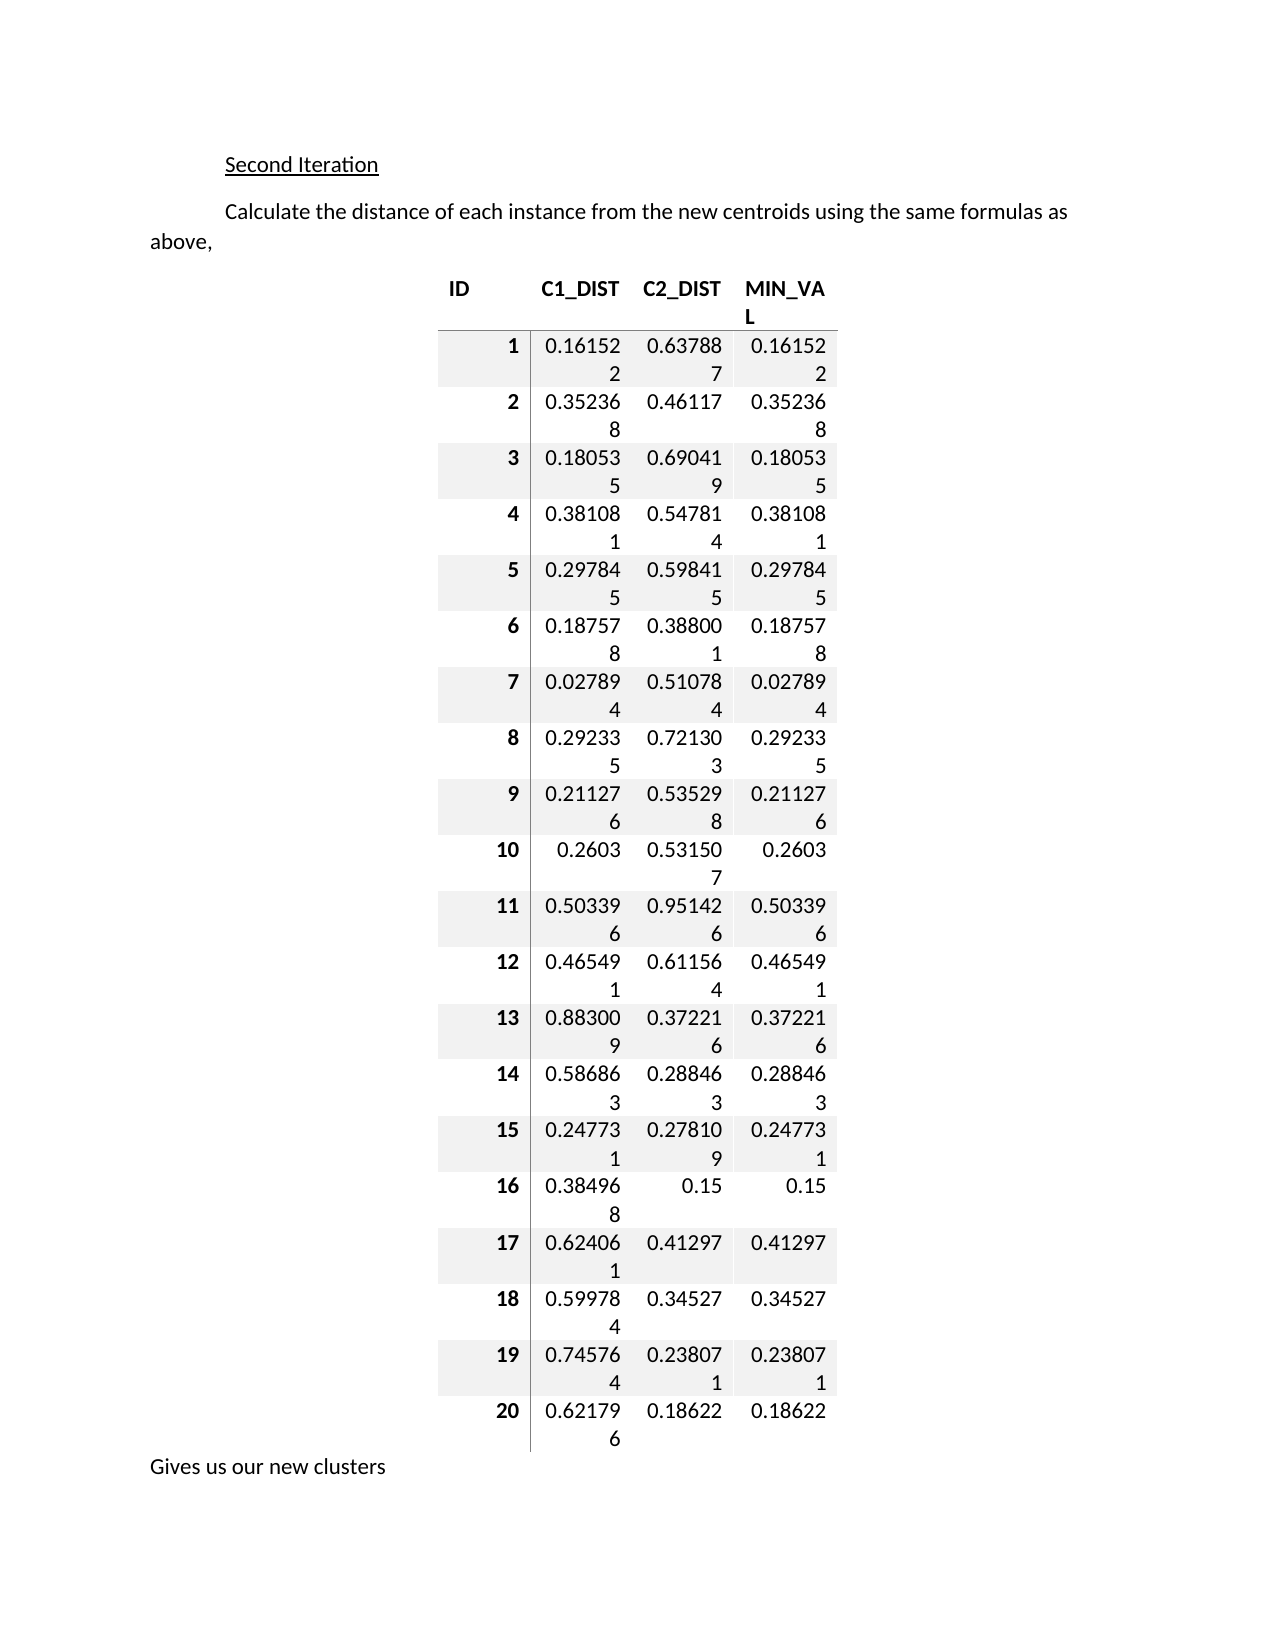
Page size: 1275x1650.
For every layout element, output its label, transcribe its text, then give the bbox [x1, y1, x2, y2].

table_cell 0.34527 [632, 1284, 733, 1340]
table_cell 0.624061 [531, 1228, 632, 1284]
table_cell 4 [438, 499, 530, 555]
table_cell 0.34527 [734, 1284, 837, 1340]
table_cell 0.503396 [531, 891, 632, 947]
text Second Iteration [150, 150, 1125, 178]
table_cell 0.2603 [734, 835, 837, 891]
table_cell 0.247731 [734, 1116, 837, 1172]
table_cell 0.381081 [531, 499, 632, 555]
text Calculate the distance of each instance from the new centroids using the same formulas as above, [150, 197, 1125, 255]
table_cell 19 [438, 1340, 530, 1396]
table_cell 0.238071 [632, 1340, 733, 1396]
table_cell 13 [438, 1004, 530, 1059]
table_cell 0.211276 [531, 779, 632, 835]
table_cell 0.161522 [531, 331, 632, 387]
table_cell 0.027894 [734, 667, 837, 723]
table_cell 8 [438, 723, 530, 779]
table_cell 0.161522 [734, 331, 837, 387]
table_cell 0.503396 [734, 891, 837, 947]
table_cell 0.531507 [632, 835, 733, 891]
table_cell 7 [438, 667, 530, 723]
table_header C2_Dist [632, 274, 733, 330]
table_cell 15 [438, 1116, 530, 1172]
table_cell 3 [438, 443, 530, 499]
table_cell 0.41297 [632, 1228, 733, 1284]
table_cell 0.18622 [632, 1396, 733, 1452]
table_cell 0.637887 [632, 331, 733, 387]
table_cell 14 [438, 1060, 530, 1116]
table_cell 0.18622 [734, 1396, 837, 1452]
table_cell 0.372216 [632, 1004, 733, 1059]
table_cell 0.41297 [734, 1228, 837, 1284]
table_cell 0.297845 [531, 555, 632, 611]
table_cell 18 [438, 1284, 530, 1340]
table_cell 0.599784 [531, 1284, 632, 1340]
table_cell 10 [438, 835, 530, 891]
table_cell 5 [438, 555, 530, 611]
table_cell 0.297845 [734, 555, 837, 611]
table_cell 0.292335 [531, 723, 632, 779]
table_cell 0.465491 [531, 948, 632, 1003]
table_cell 0.883009 [531, 1004, 632, 1059]
table_cell 0.745764 [531, 1340, 632, 1396]
table_cell 0.535298 [632, 779, 733, 835]
table_cell 6 [438, 611, 530, 667]
table_header C1_Dist [530, 274, 632, 330]
table_cell 0.352368 [531, 387, 632, 443]
table_cell 0.598415 [632, 555, 733, 611]
table_cell 0.288463 [632, 1060, 733, 1116]
table_cell 0.180535 [734, 443, 837, 499]
table_cell 0.292335 [734, 723, 837, 779]
table_cell 0.690419 [632, 443, 733, 499]
table_cell 0.180535 [531, 443, 632, 499]
table_cell 0.211276 [734, 779, 837, 835]
table_cell 0.510784 [632, 667, 733, 723]
table_cell 12 [438, 948, 530, 1003]
table_cell 9 [438, 779, 530, 835]
table_cell 0.15 [734, 1172, 837, 1228]
table_cell 0.2603 [531, 835, 632, 891]
table_cell 0.388001 [632, 611, 733, 667]
table_cell 0.721303 [632, 723, 733, 779]
table_cell 0.621796 [531, 1396, 632, 1452]
text Gives us our new clusters [150, 1452, 1125, 1480]
table_cell 17 [438, 1228, 530, 1284]
table_cell 0.278109 [632, 1116, 733, 1172]
table_cell 0.288463 [734, 1060, 837, 1116]
table_cell 0.46117 [632, 387, 733, 443]
table_cell 0.586863 [531, 1060, 632, 1116]
table_cell 0.384968 [531, 1172, 632, 1228]
table_cell 0.372216 [734, 1004, 837, 1059]
table_cell 0.951426 [632, 891, 733, 947]
table_cell 0.547814 [632, 499, 733, 555]
table_cell 2 [438, 387, 530, 443]
table_header Min_Val [734, 274, 837, 330]
table_cell 0.15 [632, 1172, 733, 1228]
table_cell 0.465491 [734, 948, 837, 1003]
table_cell 0.027894 [531, 667, 632, 723]
table_cell 11 [438, 891, 530, 947]
table_cell 0.187578 [531, 611, 632, 667]
table_cell 0.611564 [632, 948, 733, 1003]
table_cell 0.352368 [734, 387, 837, 443]
table_cell 1 [438, 331, 530, 387]
table_cell 0.187578 [734, 611, 837, 667]
table_cell 0.247731 [531, 1116, 632, 1172]
table_cell 16 [438, 1172, 530, 1228]
table_cell 0.381081 [734, 499, 837, 555]
table_cell 0.238071 [734, 1340, 837, 1396]
table_header ID [438, 274, 530, 330]
table_cell 20 [438, 1396, 530, 1452]
